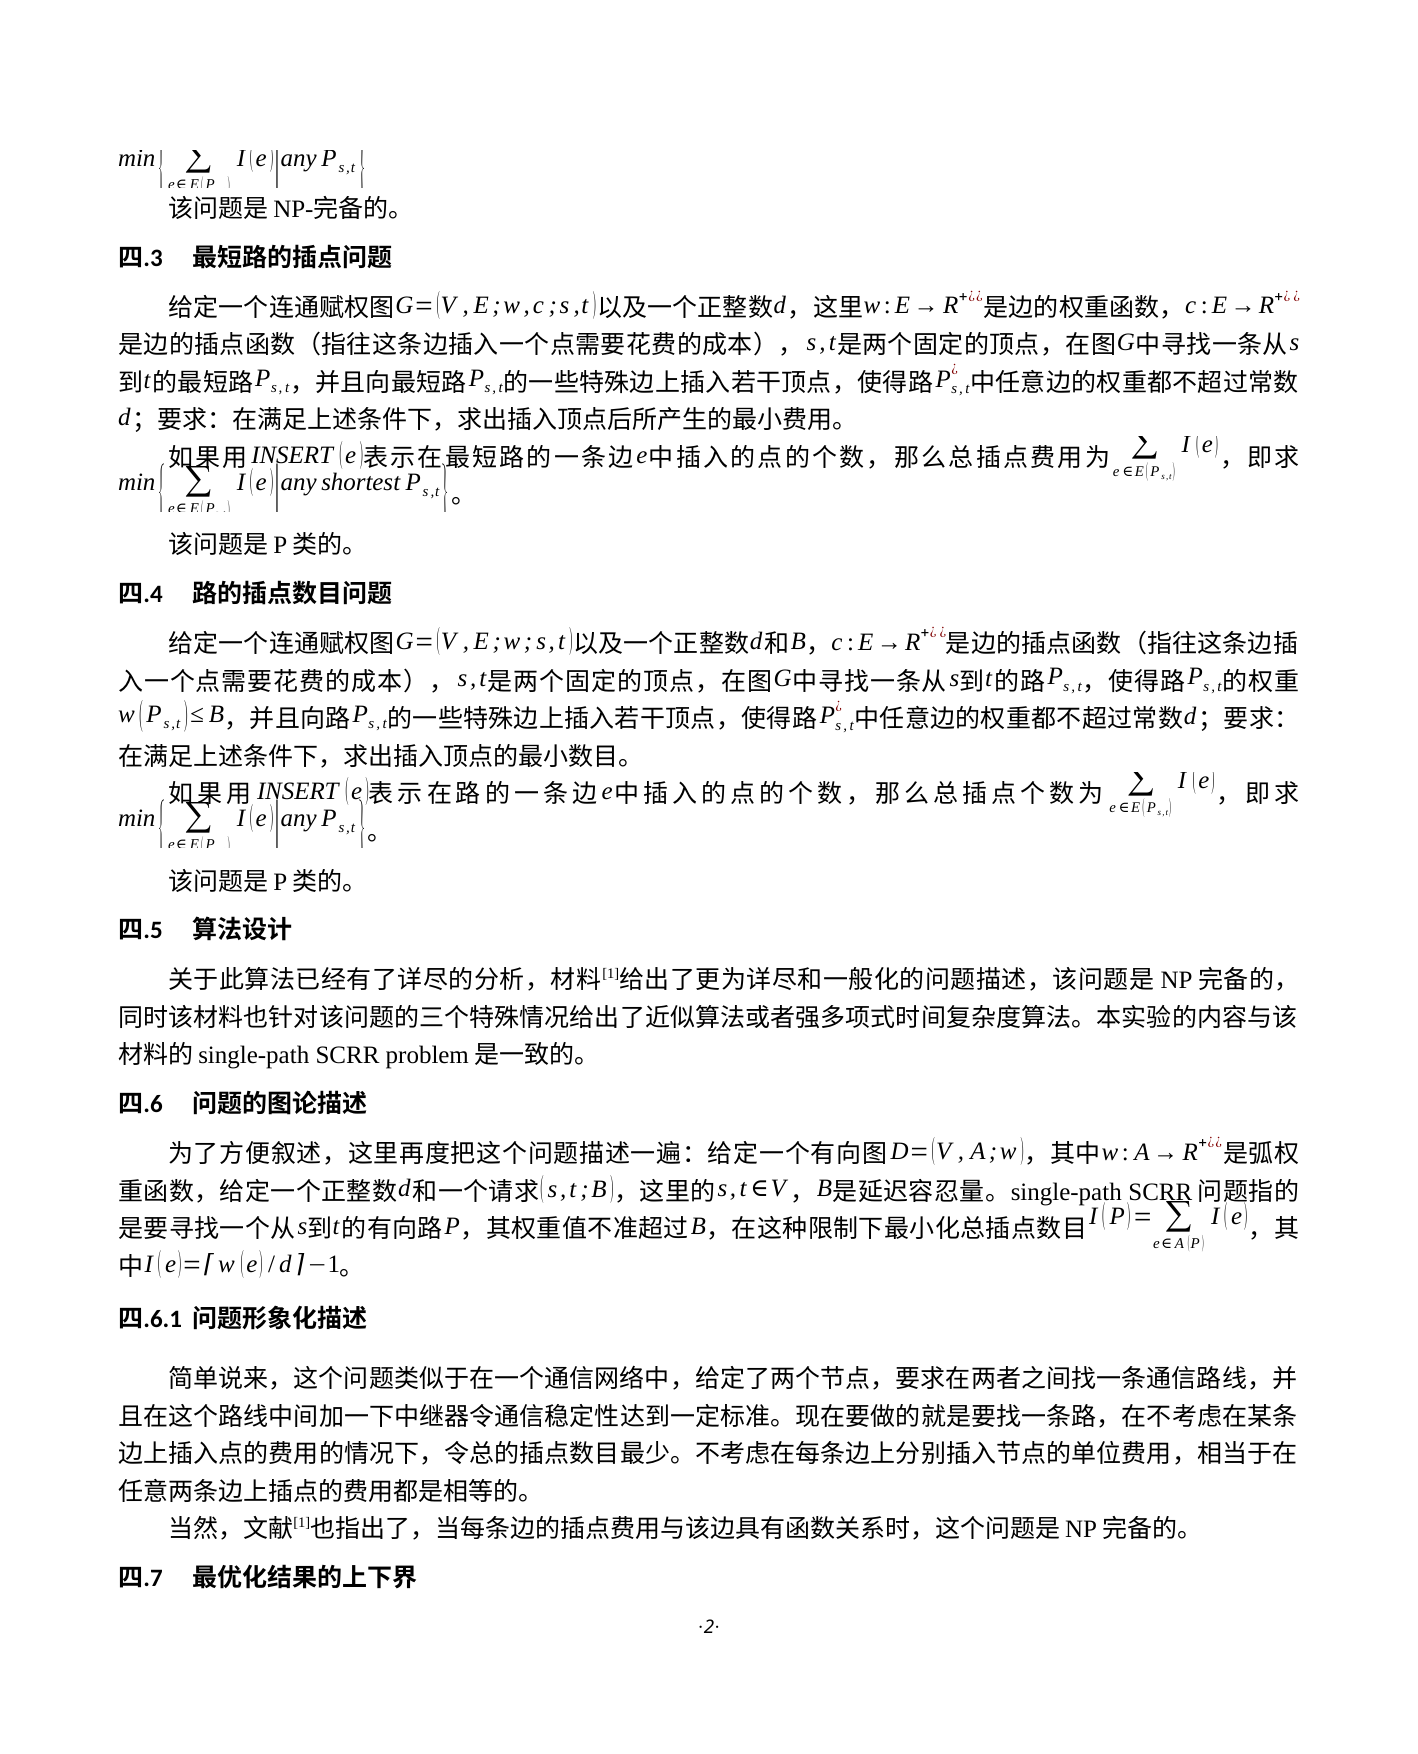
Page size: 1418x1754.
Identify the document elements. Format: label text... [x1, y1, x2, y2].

subtitle 问题的图论描述 [118, 1084, 1299, 1120]
text 为了方便叙述，这里再度把这个问题描述一遍：给定一个有向图，其中是弧权重函数，给定一个正整数和一个请求，这里的，是延迟容忍量。single-path SCRR问题指的是要寻找一个从到的有向路，其权重值不准超过，在这种限制下最小化总插点数目，其中。 [118, 1132, 1299, 1282]
text 给定一个连通赋权图以及一个正整数，这里是边的权重函数，是边的插点函数（指往这条边插入一个点需要花费的成本），是两个固定的顶点，在图中寻找一条从到的最短路，并且向最短路的一些特殊边上插入若干顶点，使得路中任意边的权重都不超过常数；要求：在满足上述条件下，求出插入顶点后所产生的最小费用。 [118, 286, 1299, 436]
subtitle 最优化结果的上下界 [118, 1557, 1299, 1594]
subtitle 最短路的插点问题 [118, 237, 1299, 274]
text 简单说来，这个问题类似于在一个通信网络中，给定了两个节点，要求在两者之间找一条通信路线，并且在这个路线中间加一下中继器令通信稳定性达到一定标准。现在要做的就是要找一条路，在不考虑在某条边上插入点的费用的情况下，令总的插点数目最少。不考虑在每条边上分别插入节点的单位费用，相当于在任意两条边上插点的费用都是相等的。 [118, 1357, 1299, 1507]
text 该问题是P类的。 [118, 524, 1299, 561]
text 该问题是P类的。 [118, 860, 1299, 897]
text 如果用表示在最短路的一条边中插入的点的个数，那么总插点费用为，即求。 [118, 436, 1299, 511]
subtitle 问题形象化描述 [118, 1307, 1299, 1332]
subtitle 路的插点数目问题 [118, 574, 1299, 610]
text 关于此算法已经有了详尽的分析，材料[1]给出了更为详尽和一般化的问题描述，该问题是NP完备的，同时该材料也针对该问题的三个特殊情况给出了近似算法或者强多项式时间复杂度算法。本实验的内容与该材料的single-path SCRR problem是一致的。 [118, 959, 1299, 1071]
subtitle 算法设计 [118, 910, 1299, 946]
text 该问题是NP-完备的。 [118, 187, 1299, 225]
text 如果用表示在路的一条边中插入的点的个数，那么总插点个数为，即求。 [118, 772, 1299, 847]
text 当然，文献[1]也指出了，当每条边的插点费用与该边具有函数关系时，这个问题是NP完备的。 [118, 1507, 1299, 1545]
text 给定一个连通赋权图以及一个正整数和，是边的插点函数（指往这条边插入一个点需要花费的成本），是两个固定的顶点，在图中寻找一条从到的路，使得路的权重，并且向路的一些特殊边上插入若干顶点，使得路中任意边的权重都不超过常数；要求：在满足上述条件下，求出插入顶点的最小数目。 [118, 622, 1299, 772]
